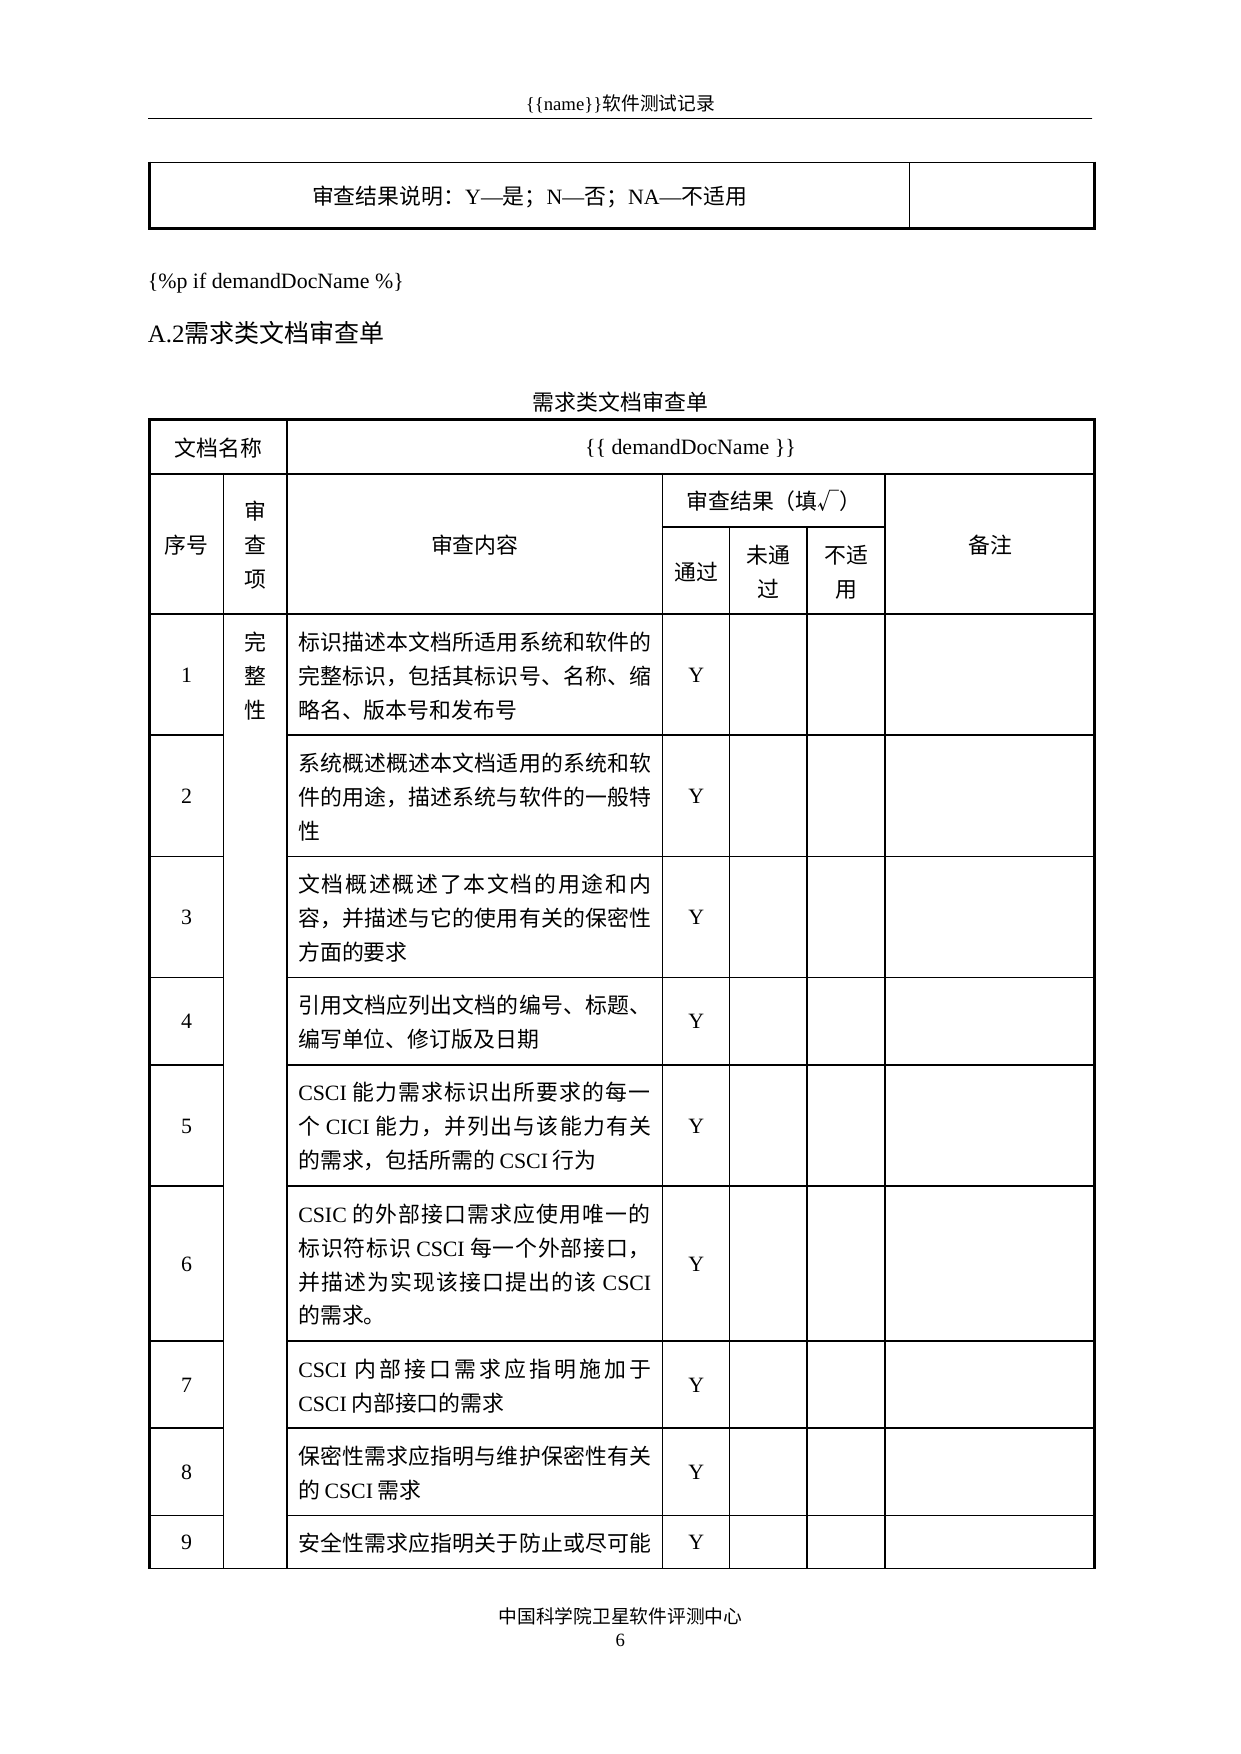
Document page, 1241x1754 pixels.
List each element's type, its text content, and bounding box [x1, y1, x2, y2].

table_cell [808, 736, 884, 856]
table_cell 序号 [151, 475, 223, 613]
table_cell [886, 1429, 1093, 1514]
table_cell CSCI内部接口需求应指明施加于CSCI内部接口的需求 [288, 1342, 662, 1427]
table_cell 文档概述概述了本文档的用途和内容，并描述与它的使用有关的保密性方面的要求 [288, 857, 662, 977]
table_cell [808, 1429, 884, 1514]
table_cell 5 [151, 1066, 223, 1185]
table_cell [730, 1187, 806, 1340]
table_cell [808, 978, 884, 1064]
table_cell [886, 857, 1093, 977]
table_cell [808, 857, 884, 977]
table_cell 不适用 [808, 528, 884, 613]
table_header {{ demandDocName }} [288, 421, 1093, 473]
table_cell [808, 615, 884, 734]
table_cell 7 [151, 1342, 223, 1427]
table_cell Y [663, 615, 729, 734]
table_header 文档名称 [151, 421, 286, 473]
table_cell [730, 736, 806, 856]
text 需求类文档审查单 [148, 384, 1092, 418]
table_cell [910, 163, 1093, 227]
table_cell [808, 1516, 884, 1568]
table_cell 1 [151, 615, 223, 734]
table_cell 标识描述本文档所适用系统和软件的完整标识，包括其标识号、名称、缩略名、版本号和发布号 [288, 615, 662, 734]
table_cell 引用文档应列出文档的编号、标题、编写单位、修订版及日期 [288, 978, 662, 1064]
table_cell [730, 978, 806, 1064]
table_cell [886, 1342, 1093, 1427]
table_cell 4 [151, 978, 223, 1064]
table_cell 审查项 [224, 475, 286, 613]
table_cell 备注 [886, 475, 1093, 613]
table_cell 完整性 [224, 615, 286, 1568]
table_cell [808, 1187, 884, 1340]
table_cell Y [663, 1342, 729, 1427]
table_cell [886, 615, 1093, 734]
table_cell [886, 1066, 1093, 1185]
table_cell 审查结果说明：Y—是；N—否；NA—不适用 [151, 163, 909, 227]
table_cell CSCI能力需求标识出所要求的每一个CICI能力，并列出与该能力有关的需求，包括所需的CSCI行为 [288, 1066, 662, 1185]
table_cell 审查结果（填√） [663, 475, 884, 526]
table_cell [730, 1342, 806, 1427]
subtitle 需求类文档审查单 [148, 298, 1092, 366]
table_cell 8 [151, 1429, 223, 1514]
table_cell Y [663, 1429, 729, 1514]
table_cell 保密性需求应指明与维护保密性有关的CSCI需求 [288, 1429, 662, 1514]
table_cell [730, 1429, 806, 1514]
table_cell 9 [151, 1516, 223, 1568]
table_cell CSIC的外部接口需求应使用唯一的标识符标识CSCI每一个外部接口，并描述为实现该接口提出的该CSCI的需求。 [288, 1187, 662, 1340]
table_cell [808, 1066, 884, 1185]
table_cell Y [663, 1187, 729, 1340]
table_cell 未通过 [730, 528, 806, 613]
table_cell [730, 1066, 806, 1185]
table_cell [886, 736, 1093, 856]
table_cell [730, 857, 806, 977]
table_cell [886, 1187, 1093, 1340]
table_cell Y [663, 1516, 729, 1568]
table_cell [730, 1516, 806, 1568]
table_cell Y [663, 857, 729, 977]
table_cell Y [663, 978, 729, 1064]
table_cell Y [663, 1066, 729, 1185]
table_cell [808, 1342, 884, 1427]
table_cell Y [663, 736, 729, 856]
table_cell [886, 1516, 1093, 1568]
table_cell 3 [151, 857, 223, 977]
table_cell 系统概述概述本文档适用的系统和软件的用途，描述系统与软件的一般特性 [288, 736, 662, 856]
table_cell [288, 1516, 662, 1568]
table_cell [730, 615, 806, 734]
table_cell 6 [151, 1187, 223, 1340]
table_cell [886, 978, 1093, 1064]
text {%p if demandDocName %} [148, 264, 1092, 298]
table_cell 2 [151, 736, 223, 856]
table_cell 审查内容 [288, 475, 662, 613]
table_cell 通过 [663, 528, 729, 613]
